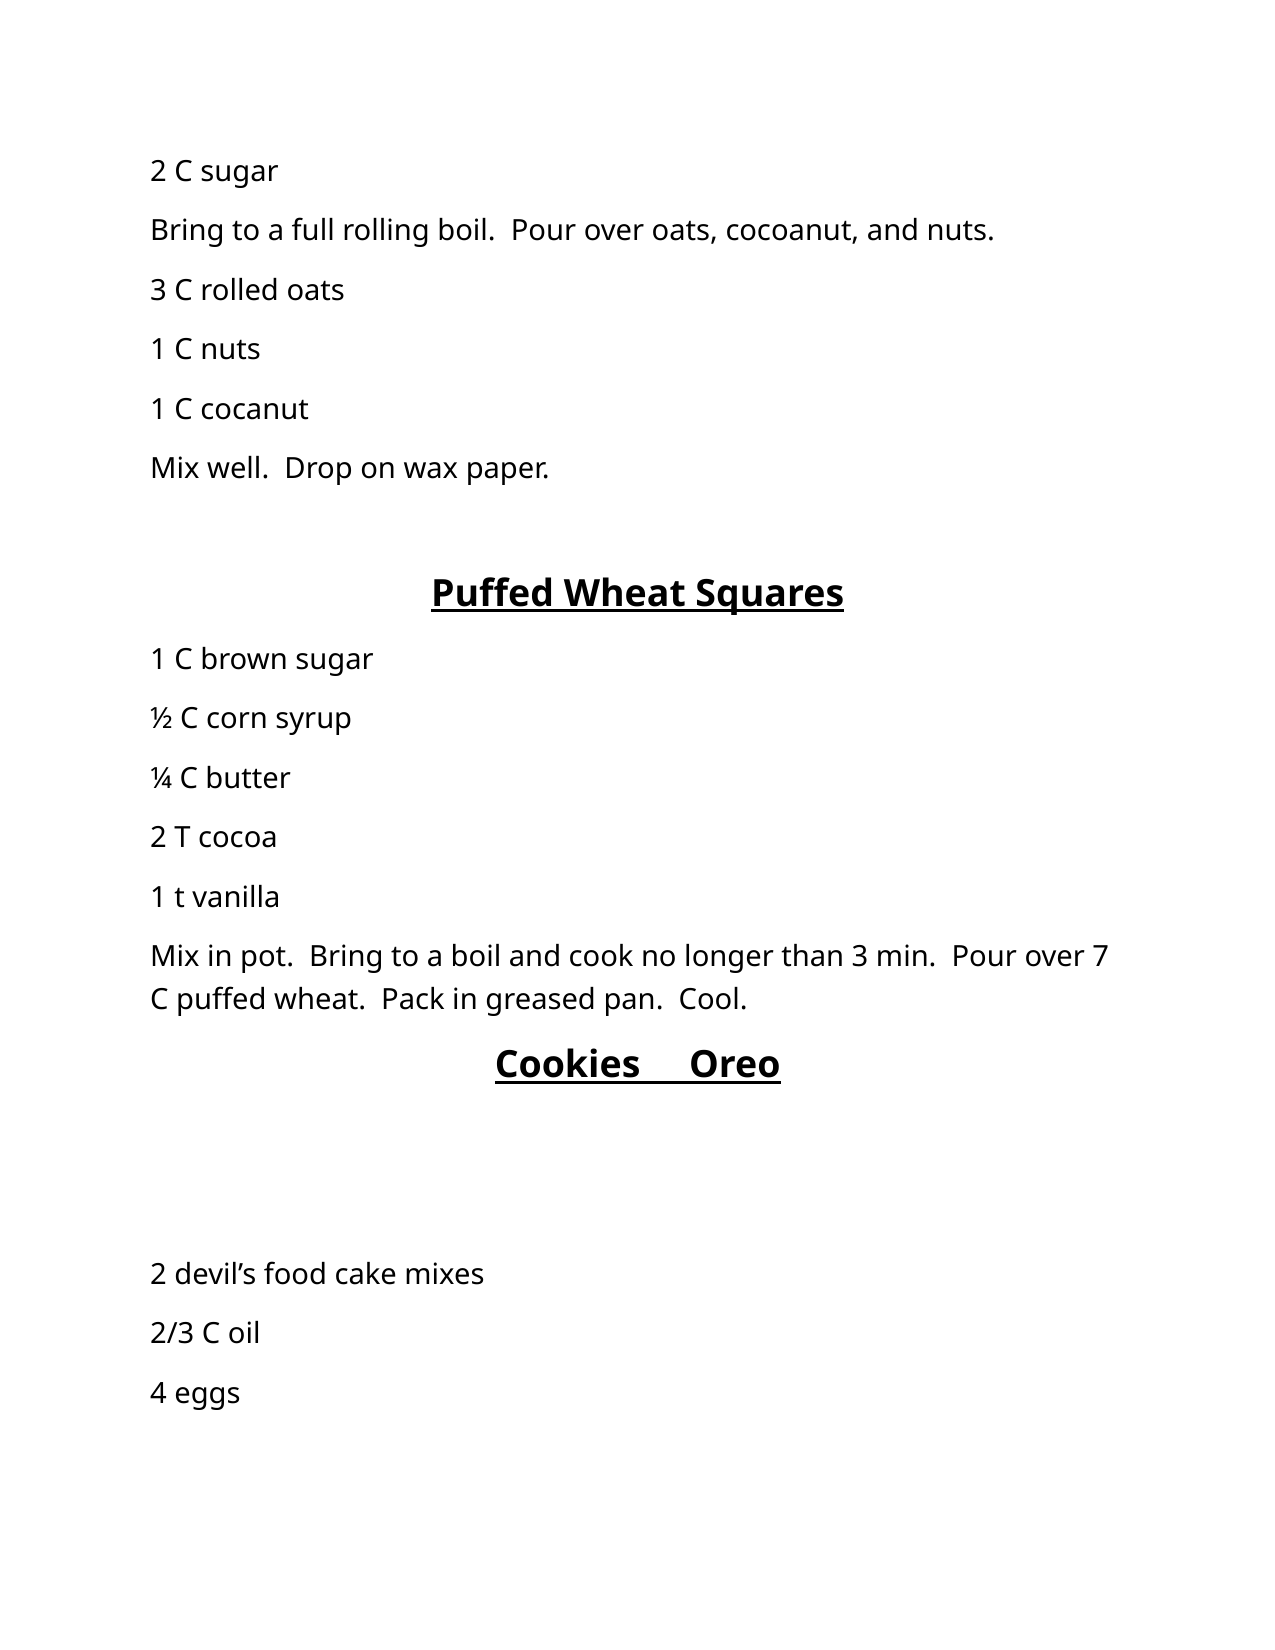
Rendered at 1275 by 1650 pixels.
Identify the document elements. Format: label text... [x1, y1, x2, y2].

text ½ C corn syrup [150, 698, 1125, 737]
text 2 T cocoa [150, 817, 1125, 856]
text 1 C cocanut [150, 388, 1125, 428]
text Puffed Wheat Squares [150, 566, 1125, 617]
text Mix in pot. Bring to a boil and cook no longer than 3 min. Pour over 7 C puffed wheat. Pack in greased pan. Cool. [150, 936, 1125, 1018]
text 2/3 C oil [150, 1313, 1125, 1352]
text 3 C rolled oats [150, 269, 1125, 309]
text 1 C nuts [150, 328, 1125, 368]
text 1 t vanilla [150, 876, 1125, 916]
text 4 eggs [150, 1372, 1125, 1412]
text 2 devil’s food cake mixes [150, 1253, 1125, 1293]
text ¼ C butter [150, 757, 1125, 797]
text 2 C sugar [150, 150, 1125, 190]
text Bring to a full rolling boil. Pour over oats, cocoanut, and nuts. [150, 209, 1125, 249]
text 1 C brown sugar [150, 638, 1125, 678]
text Mix well. Drop on wax paper. [150, 447, 1125, 487]
text Cookies Oreo [150, 1038, 1125, 1089]
